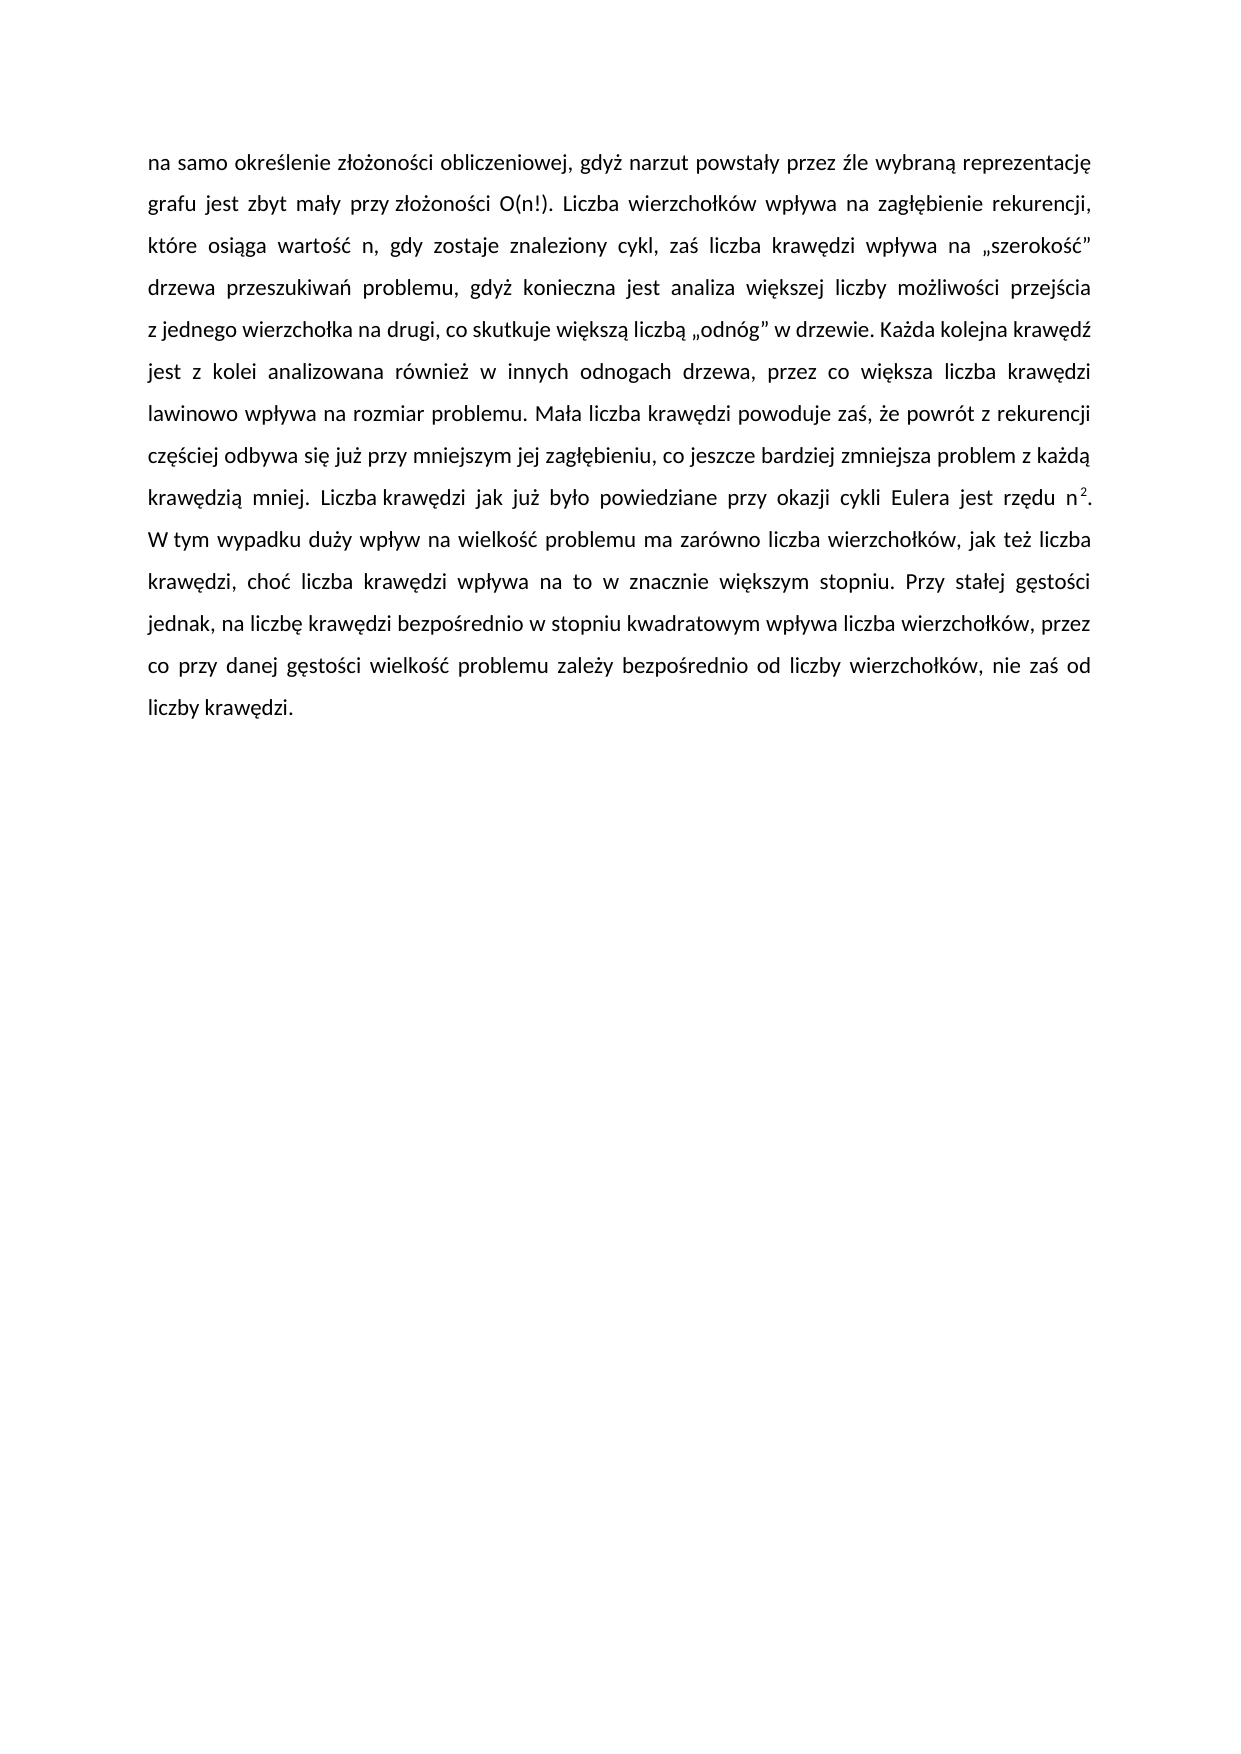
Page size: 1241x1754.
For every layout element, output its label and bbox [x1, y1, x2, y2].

text [148, 148, 1093, 721]
